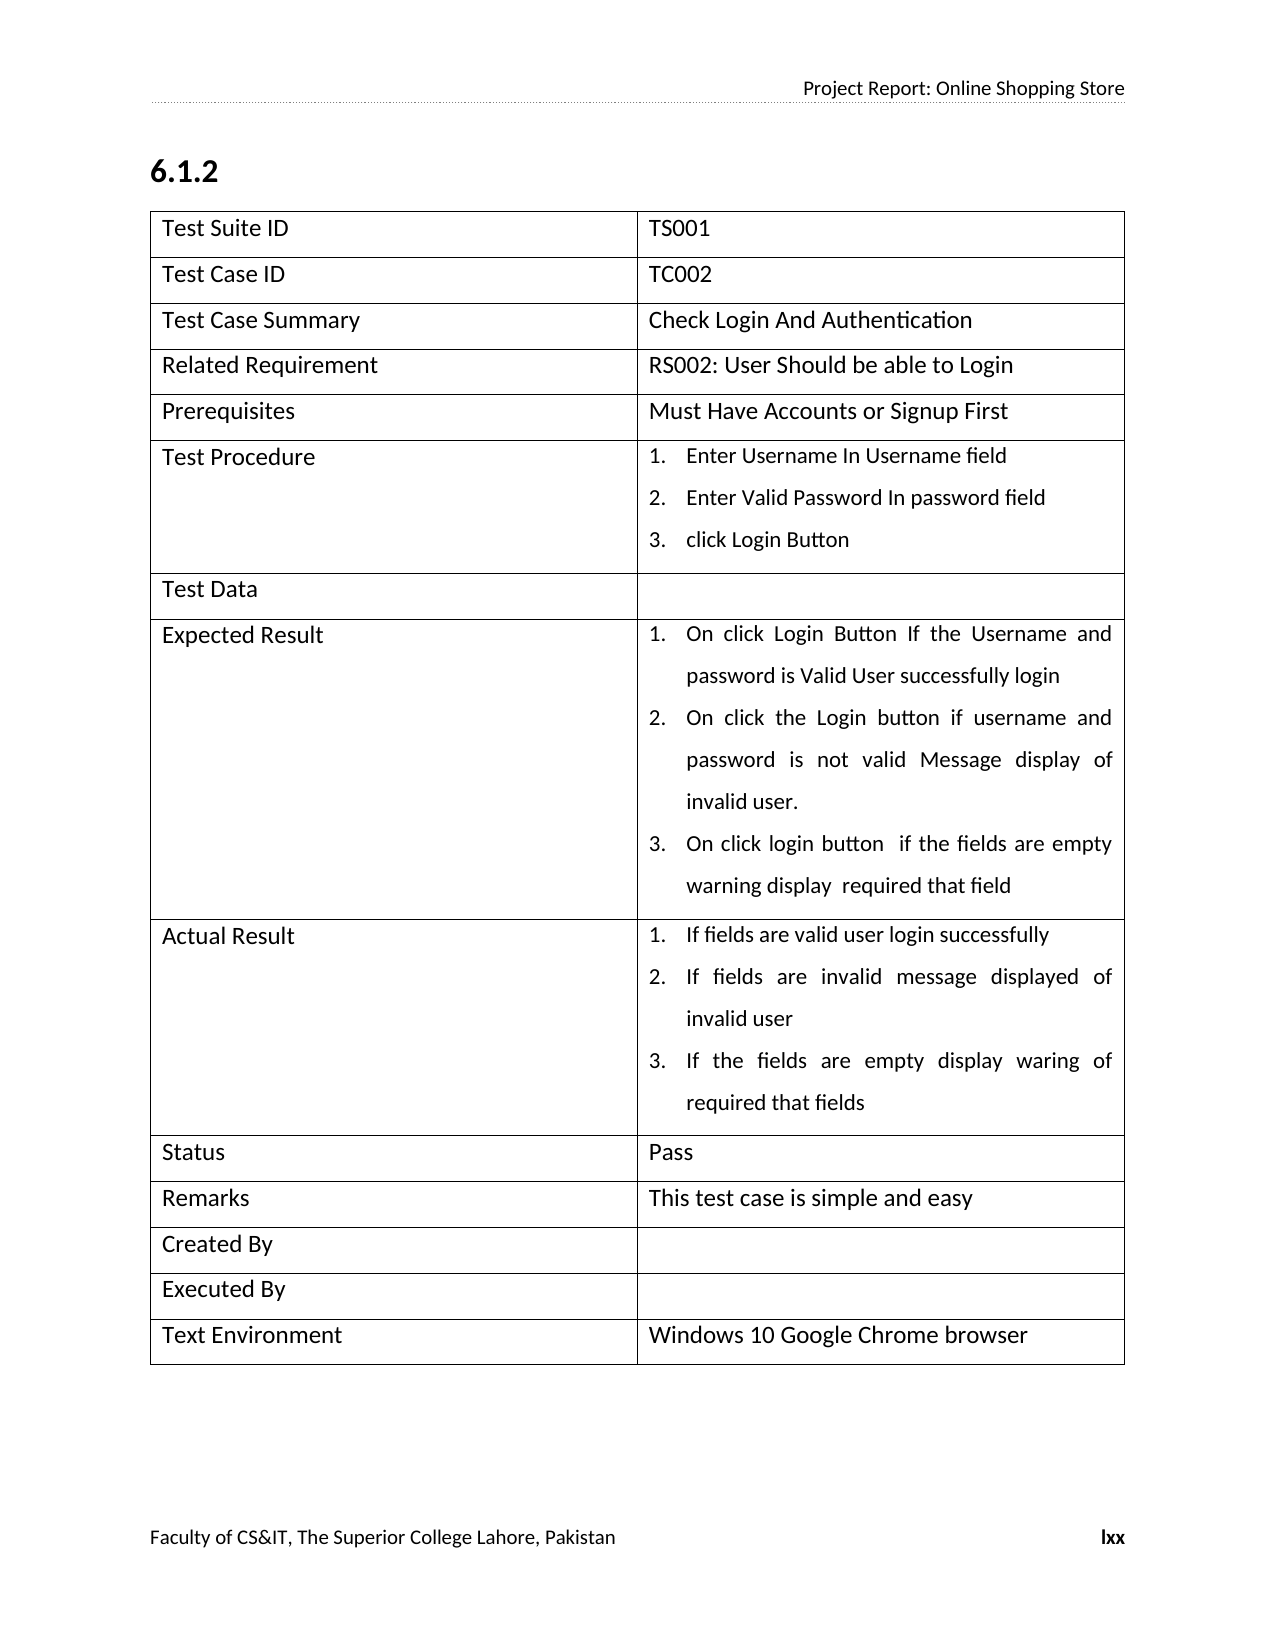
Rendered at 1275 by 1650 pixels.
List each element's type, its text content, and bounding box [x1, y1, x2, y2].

table_header Test Suite ID [151, 212, 637, 257]
table_cell Test Case Summary [151, 304, 637, 348]
table_cell Enter Username In Username field Enter Valid Password In password field click Login Button [638, 441, 1124, 573]
table_cell Windows 10 Google Chrome browser [638, 1320, 1124, 1364]
table_cell Test Procedure [151, 441, 637, 573]
table_cell [638, 1274, 1124, 1318]
table_cell RS002: User Should be able to Login [638, 350, 1124, 394]
table_cell [638, 574, 1124, 618]
table_cell Must Have Accounts or Signup First [638, 395, 1124, 440]
table_cell Expected Result [151, 620, 637, 919]
table_cell Test Case ID [151, 258, 637, 303]
table_cell TC002 [638, 258, 1124, 303]
table_cell Executed By [151, 1274, 637, 1318]
table_cell Pass [638, 1136, 1124, 1181]
table_cell Actual Result [151, 920, 637, 1135]
table_cell This test case is simple and easy [638, 1182, 1124, 1227]
subtitle 6.1.2 [150, 150, 1125, 191]
table_cell Remarks [151, 1182, 637, 1227]
table_cell Related Requirement [151, 350, 637, 394]
table_cell Text Environment [151, 1320, 637, 1364]
table_cell Check Login And Authentication [638, 304, 1124, 348]
table_header TS001 [638, 212, 1124, 257]
table_cell Test Data [151, 574, 637, 618]
table_cell If fields are valid user login successfully If fields are invalid message displayed of invalid user If the fields are empty display waring of required that fields [638, 920, 1124, 1135]
table_cell Status [151, 1136, 637, 1181]
table_cell Created By [151, 1228, 637, 1273]
table_cell On click Login Button If the Username and password is Valid User successfully login On click the Login button if username and password is not valid Message display of invalid user. On click login button if the fields are empty warning display required that field [638, 620, 1124, 919]
table_cell [638, 1228, 1124, 1273]
table_cell Prerequisites [151, 395, 637, 440]
